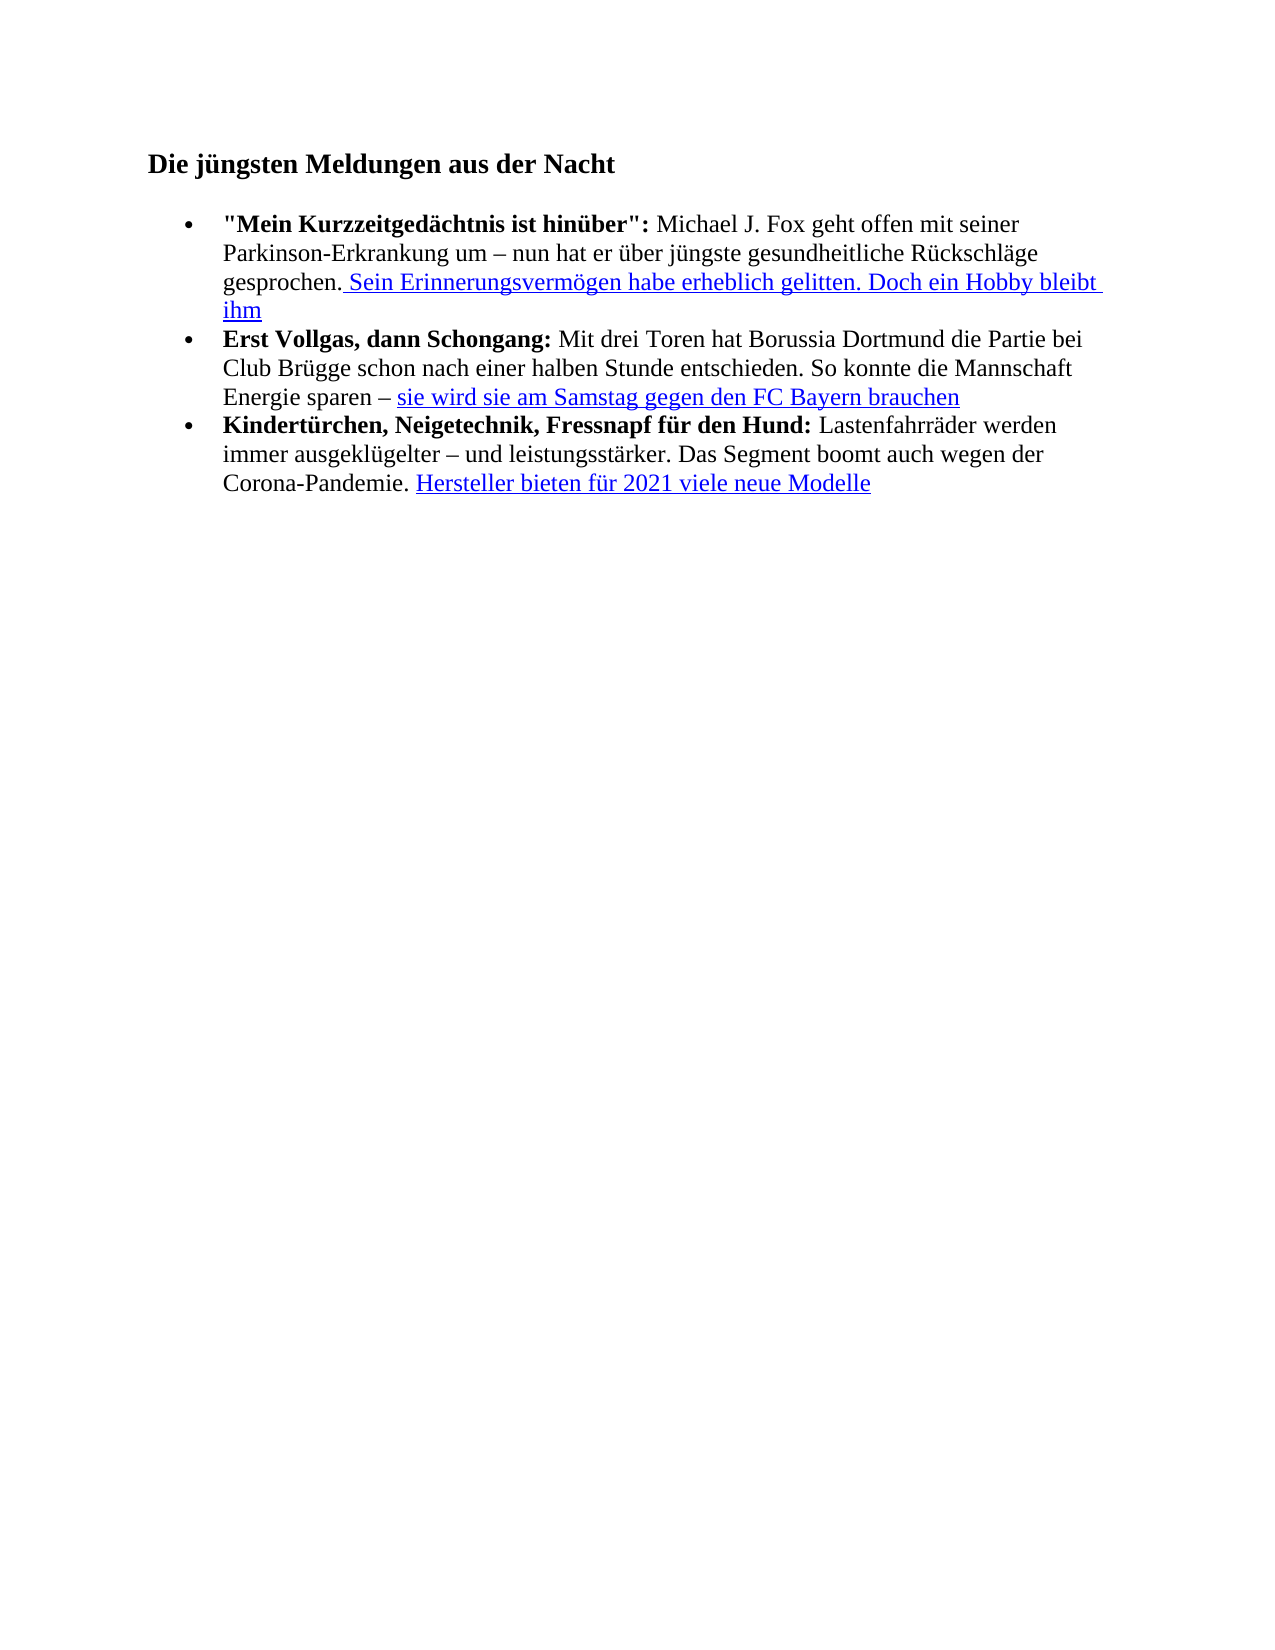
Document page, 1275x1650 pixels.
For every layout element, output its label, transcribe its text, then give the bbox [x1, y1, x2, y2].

text Die jüngsten Meldungen aus der Nacht [148, 148, 1127, 180]
list Erst Vollgas, dann Schongang: Mit drei Toren hat Borussia Dortmund die Partie bei Club Brügge schon nach einer halben Stunde entschieden. So konnte die Mannschaft Energie sparen – sie wird sie am Samstag gegen den FC Bayern brauchen [185, 324, 1127, 410]
list "Mein Kurzzeitgedächtnis ist hinüber": Michael J. Fox geht offen mit seiner Parkinson-Erkrankung um – nun hat er über jüngste gesundheitliche Rückschläge gesprochen. Sein Erinnerungsvermögen habe erheblich gelitten. Doch ein Hobby bleibt ihm [185, 209, 1127, 324]
list Kindertürchen, Neigetechnik, Fressnapf für den Hund: Lastenfahrräder werden immer ausgeklügelter – und leistungsstärker. Das Segment boomt auch wegen der Corona-Pandemie. Hersteller bieten für 2021 viele neue Modelle [185, 410, 1127, 497]
